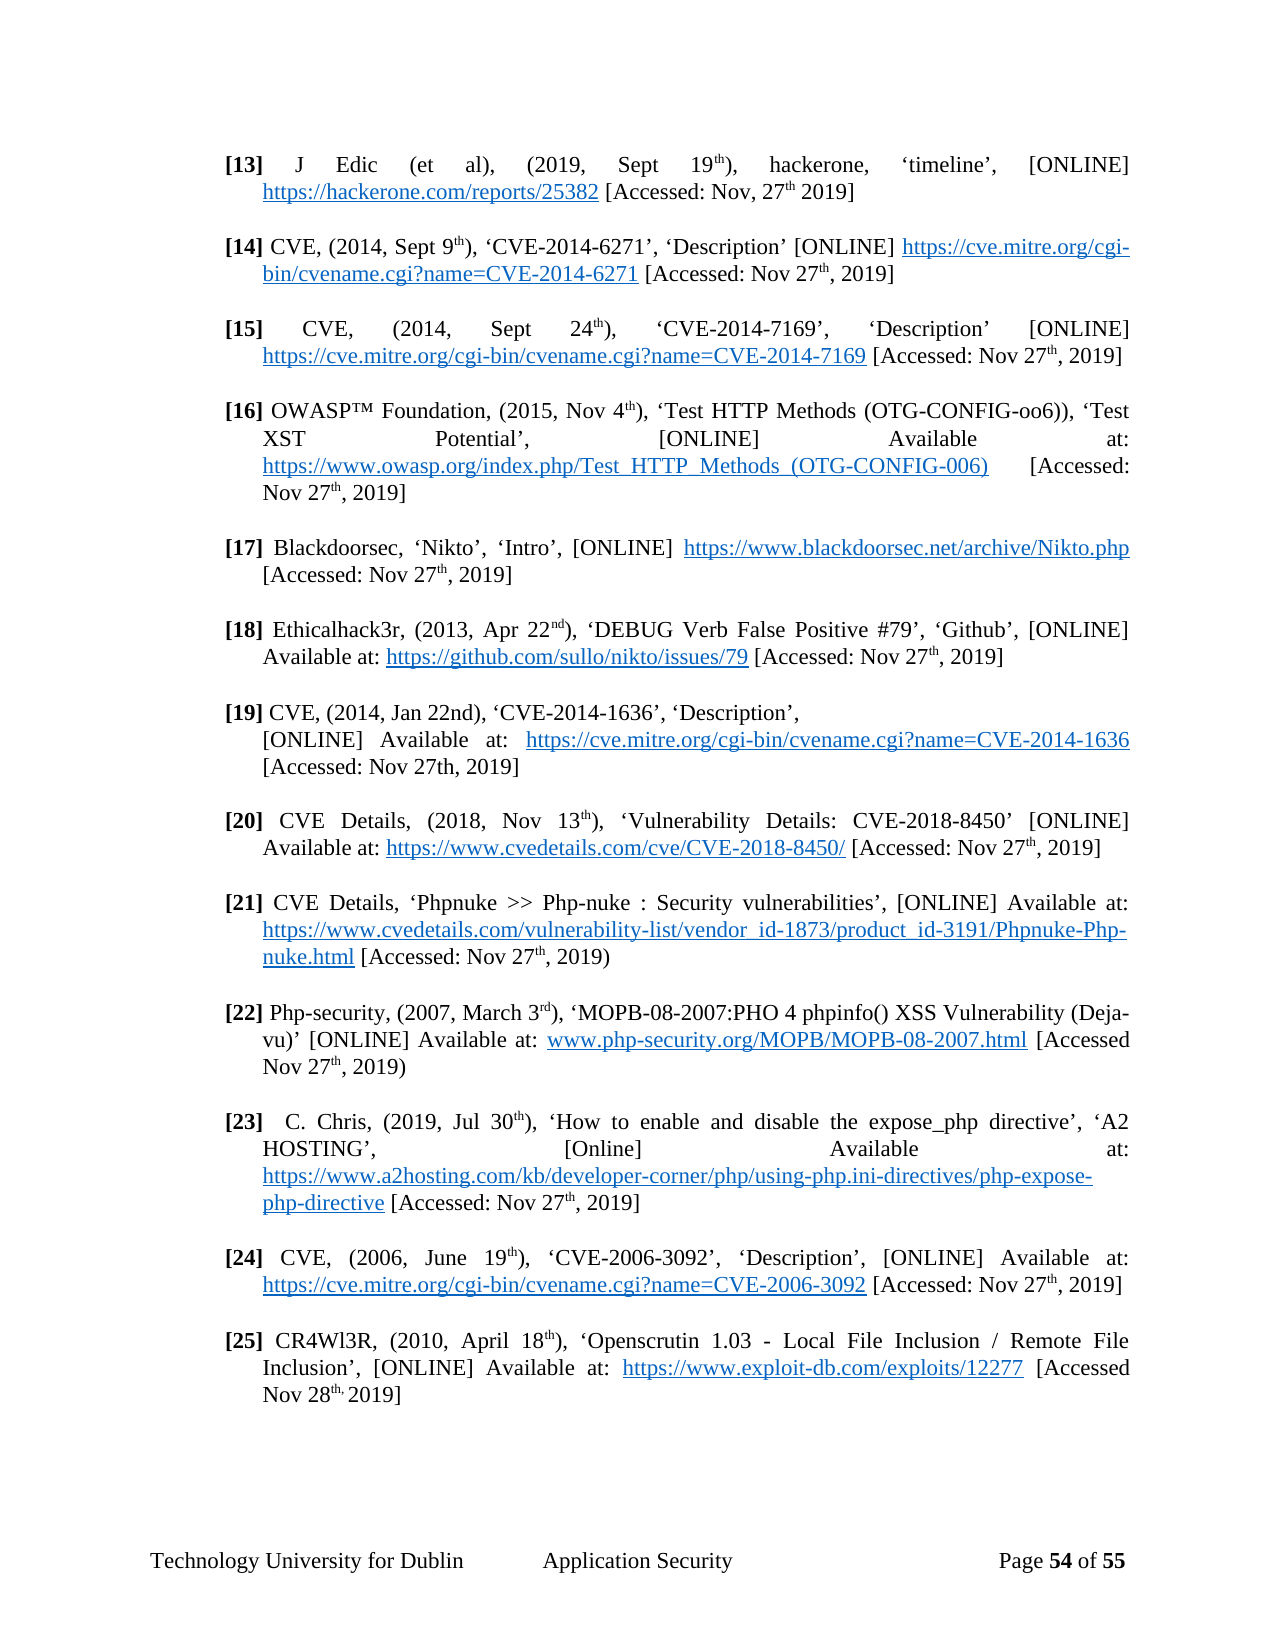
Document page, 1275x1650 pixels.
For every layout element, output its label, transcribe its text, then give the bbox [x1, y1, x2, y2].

list OWASP™ Foundation, (2015, Nov 4th), ‘Test HTTP Methods (OTG-CONFIG-oo6)), ‘Test XST Potential’, [ONLINE] Available at: https://www.owasp.org/index.php/Test_HTTP_Methods_(OTG-CONFIG-006) [Accessed: Nov 27th, 2019] [225, 398, 1130, 505]
list Blackdoorsec, ‘Nikto’, ‘Intro’, [ONLINE] https://www.blackdoorsec.net/archive/Nikto.php [Accessed: Nov 27th, 2019] [225, 534, 1130, 587]
list CVE, (2014, Jan 22nd), ‘CVE-2014-1636’, ‘Description’, [225, 699, 1130, 725]
list CVE Details, ‘Phpnuke >> Php-nuke : Security vulnerabilities’, [ONLINE] Available at: https://www.cvedetails.com/vulnerability-list/vendor_id-1873/product_id-3191/Phpnuke-Php-nuke.html [Accessed: Nov 27th, 2019) [225, 889, 1130, 970]
list Ethicalhack3r, (2013, Apr 22nd), ‘DEBUG Verb False Positive #79’, ‘Github’, [ONLINE] Available at: https://github.com/sullo/nikto/issues/79 [Accessed: Nov 27th, 2019] [225, 616, 1130, 670]
list CVE, (2014, Sept 9th), ‘CVE-2014-6271’, ‘Description’ [ONLINE] https://cve.mitre.org/cgi-bin/cvename.cgi?name=CVE-2014-6271 [Accessed: Nov 27th, 2019] [225, 233, 1130, 286]
list C. Chris, (2019, Jul 30th), ‘How to enable and disable the expose_php directive’, ‘A2 HOSTING’, [Online] Available at: https://www.a2hosting.com/kb/developer-corner/php/using-php.ini-directives/php-expose-php-directive [Accessed: Nov 27th, 2019] [225, 1108, 1130, 1216]
list [ONLINE] Available at: https://cve.mitre.org/cgi-bin/cvename.cgi?name=CVE-2014-1636 [Accessed: Nov 27th, 2019] [262, 726, 1130, 779]
list CVE Details, (2018, Nov 13th), ‘Vulnerability Details: CVE-2018-8450’ [ONLINE] Available at: https://www.cvedetails.com/cve/CVE-2018-8450/ [Accessed: Nov 27th, 2019] [225, 807, 1130, 860]
list CR4Wl3R, (2010, April 18th), ‘Openscrutin 1.03 - Local File Inclusion / Remote File Inclusion’, [ONLINE] Available at: https://www.exploit-db.com/exploits/12277 [Accessed Nov 28th, 2019] [225, 1327, 1130, 1407]
list CVE, (2014, Sept 24th), ‘CVE-2014-7169’, ‘Description’ [ONLINE] https://cve.mitre.org/cgi-bin/cvename.cgi?name=CVE-2014-7169 [Accessed: Nov 27th, 2019] [225, 315, 1130, 369]
list Php-security, (2007, March 3rd), ‘MOPB-08-2007:PHO 4 phpinfo() XSS Vulnerability (Deja-vu)’ [ONLINE] Available at: www.php-security.org/MOPB/MOPB-08-2007.html [Accessed Nov 27th, 2019) [225, 999, 1130, 1079]
list J Edic (et al), (2019, Sept 19th), hackerone, ‘timeline’, [ONLINE] https://hackerone.com/reports/25382 [Accessed: Nov, 27th 2019] [225, 151, 1130, 204]
list CVE, (2006, June 19th), ‘CVE-2006-3092’, ‘Description’, [ONLINE] Available at: https://cve.mitre.org/cgi-bin/cvename.cgi?name=CVE-2006-3092 [Accessed: Nov 27th, 2019] [225, 1244, 1130, 1298]
